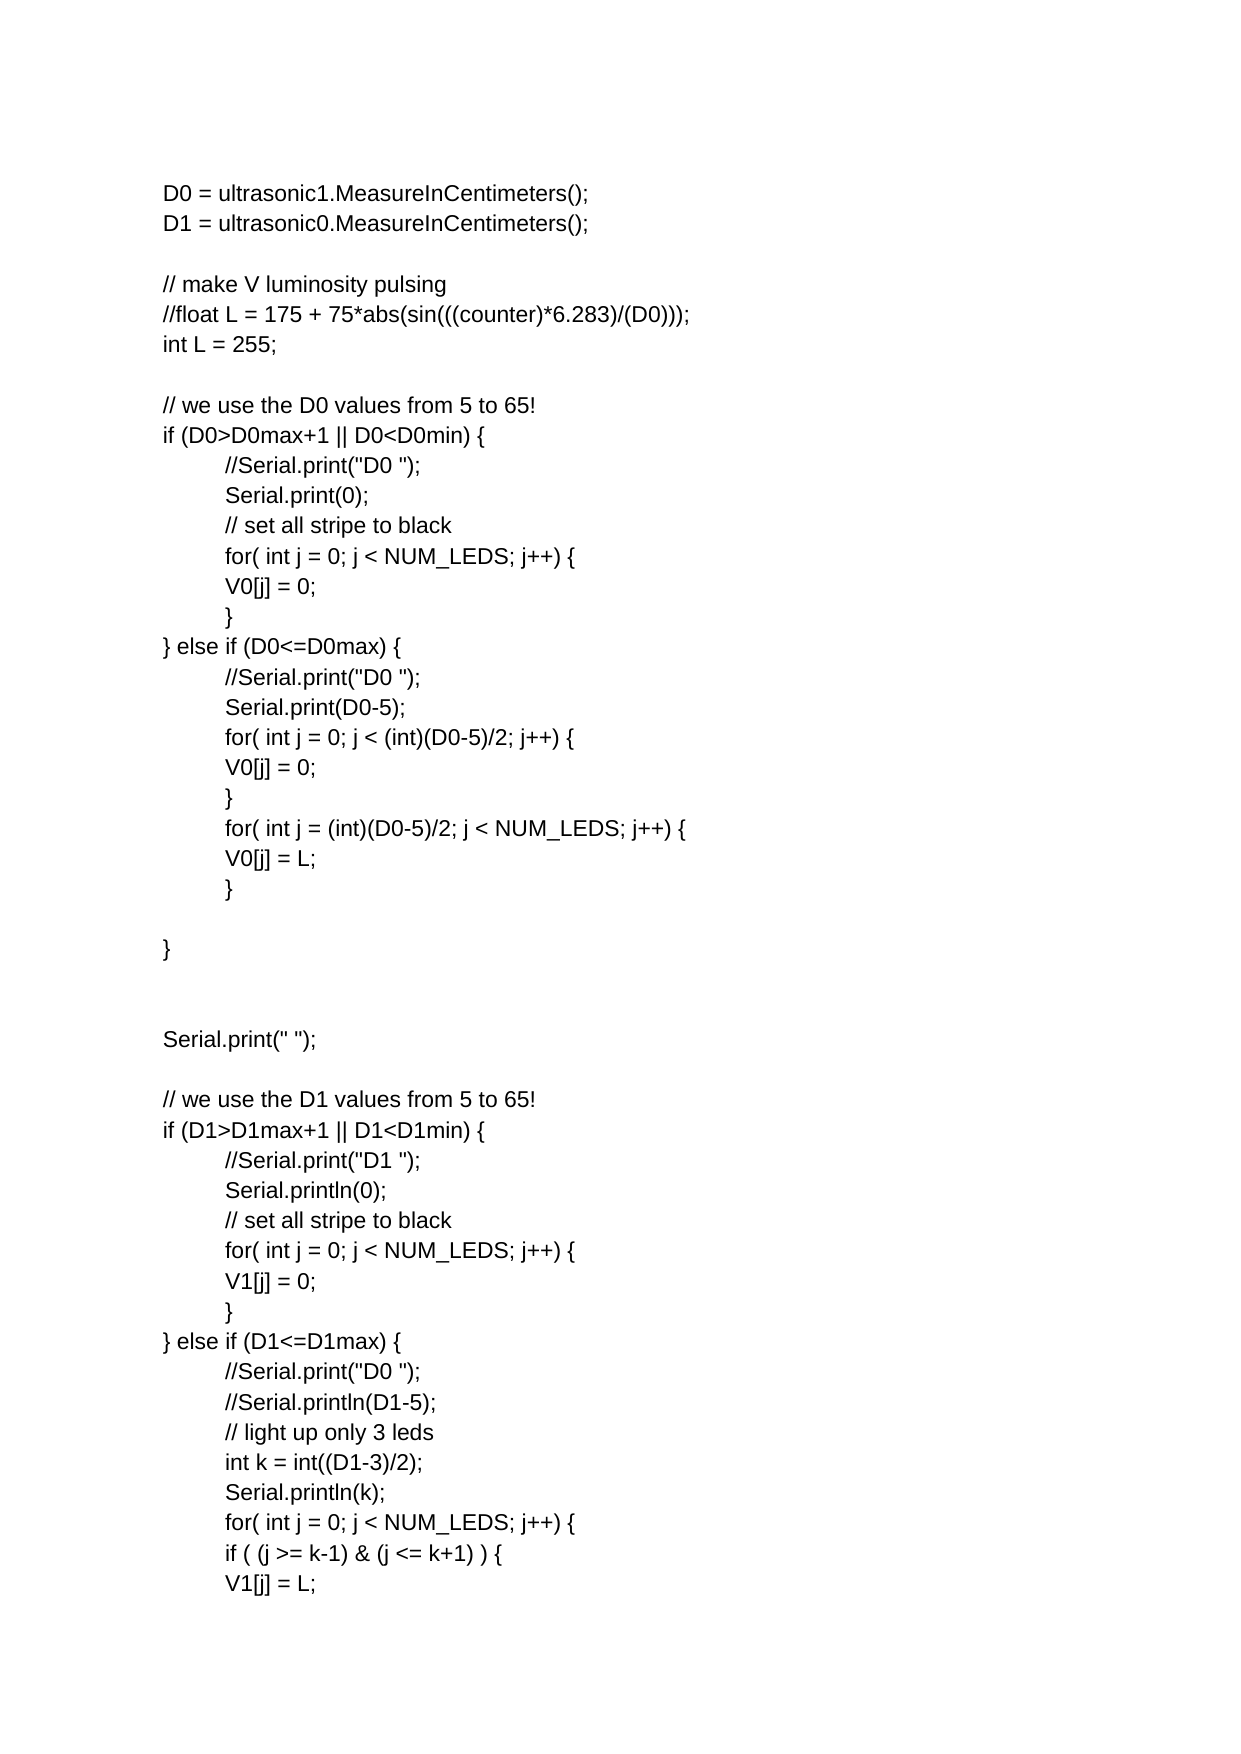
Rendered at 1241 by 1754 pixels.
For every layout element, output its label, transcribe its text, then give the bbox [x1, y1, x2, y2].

text Serial.print(" "); [150, 1026, 1090, 1052]
text // light up only 3 leds [150, 1419, 1090, 1445]
text int k = int((D1-3)/2); [150, 1449, 1090, 1475]
text // make V luminosity pulsing [150, 271, 1090, 297]
text } else if (D1<=D1max) { [150, 1328, 1090, 1354]
text } [150, 935, 1090, 962]
text } [150, 603, 1090, 629]
text // we use the D0 values from 5 to 65! [150, 392, 1090, 418]
text V0[j] = 0; [150, 573, 1090, 599]
text if ( (j >= k-1) & (j <= k+1) ) { [150, 1539, 1090, 1566]
text //Serial.println(D1-5); [150, 1388, 1090, 1415]
text int L = 255; [150, 331, 1090, 358]
text //Serial.print("D0 "); [150, 663, 1090, 690]
text D1 = ultrasonic0.MeasureInCentimeters(); [150, 210, 1090, 237]
text V1[j] = 0; [150, 1268, 1090, 1294]
text // set all stripe to black [150, 1207, 1090, 1234]
text } [150, 1298, 1090, 1324]
text if (D0>D0max+1 || D0<D0min) { [150, 422, 1090, 448]
text //float L = 175 + 75*abs(sin(((counter)*6.283)/(D0))); [150, 301, 1090, 327]
text //Serial.print("D1 "); [150, 1147, 1090, 1173]
text V0[j] = L; [150, 845, 1090, 871]
text // set all stripe to black [150, 512, 1090, 539]
text V1[j] = L; [150, 1570, 1090, 1596]
text for( int j = 0; j < NUM_LEDS; j++) { [150, 1509, 1090, 1536]
text } else if (D0<=D0max) { [150, 633, 1090, 660]
text D0 = ultrasonic1.MeasureInCentimeters(); [150, 180, 1090, 207]
text for( int j = 0; j < NUM_LEDS; j++) { [150, 543, 1090, 569]
text Serial.print(D0-5); [150, 694, 1090, 720]
text for( int j = (int)(D0-5)/2; j < NUM_LEDS; j++) { [150, 814, 1090, 841]
text Serial.println(0); [150, 1177, 1090, 1203]
text if (D1>D1max+1 || D1<D1min) { [150, 1117, 1090, 1143]
text Serial.print(0); [150, 482, 1090, 509]
text Serial.println(k); [150, 1479, 1090, 1506]
text V0[j] = 0; [150, 754, 1090, 781]
text for( int j = 0; j < (int)(D0-5)/2; j++) { [150, 724, 1090, 750]
text //Serial.print("D0 "); [150, 452, 1090, 478]
text //Serial.print("D0 "); [150, 1358, 1090, 1385]
text } [150, 784, 1090, 811]
text for( int j = 0; j < NUM_LEDS; j++) { [150, 1237, 1090, 1264]
text } [150, 875, 1090, 901]
text // we use the D1 values from 5 to 65! [150, 1086, 1090, 1113]
